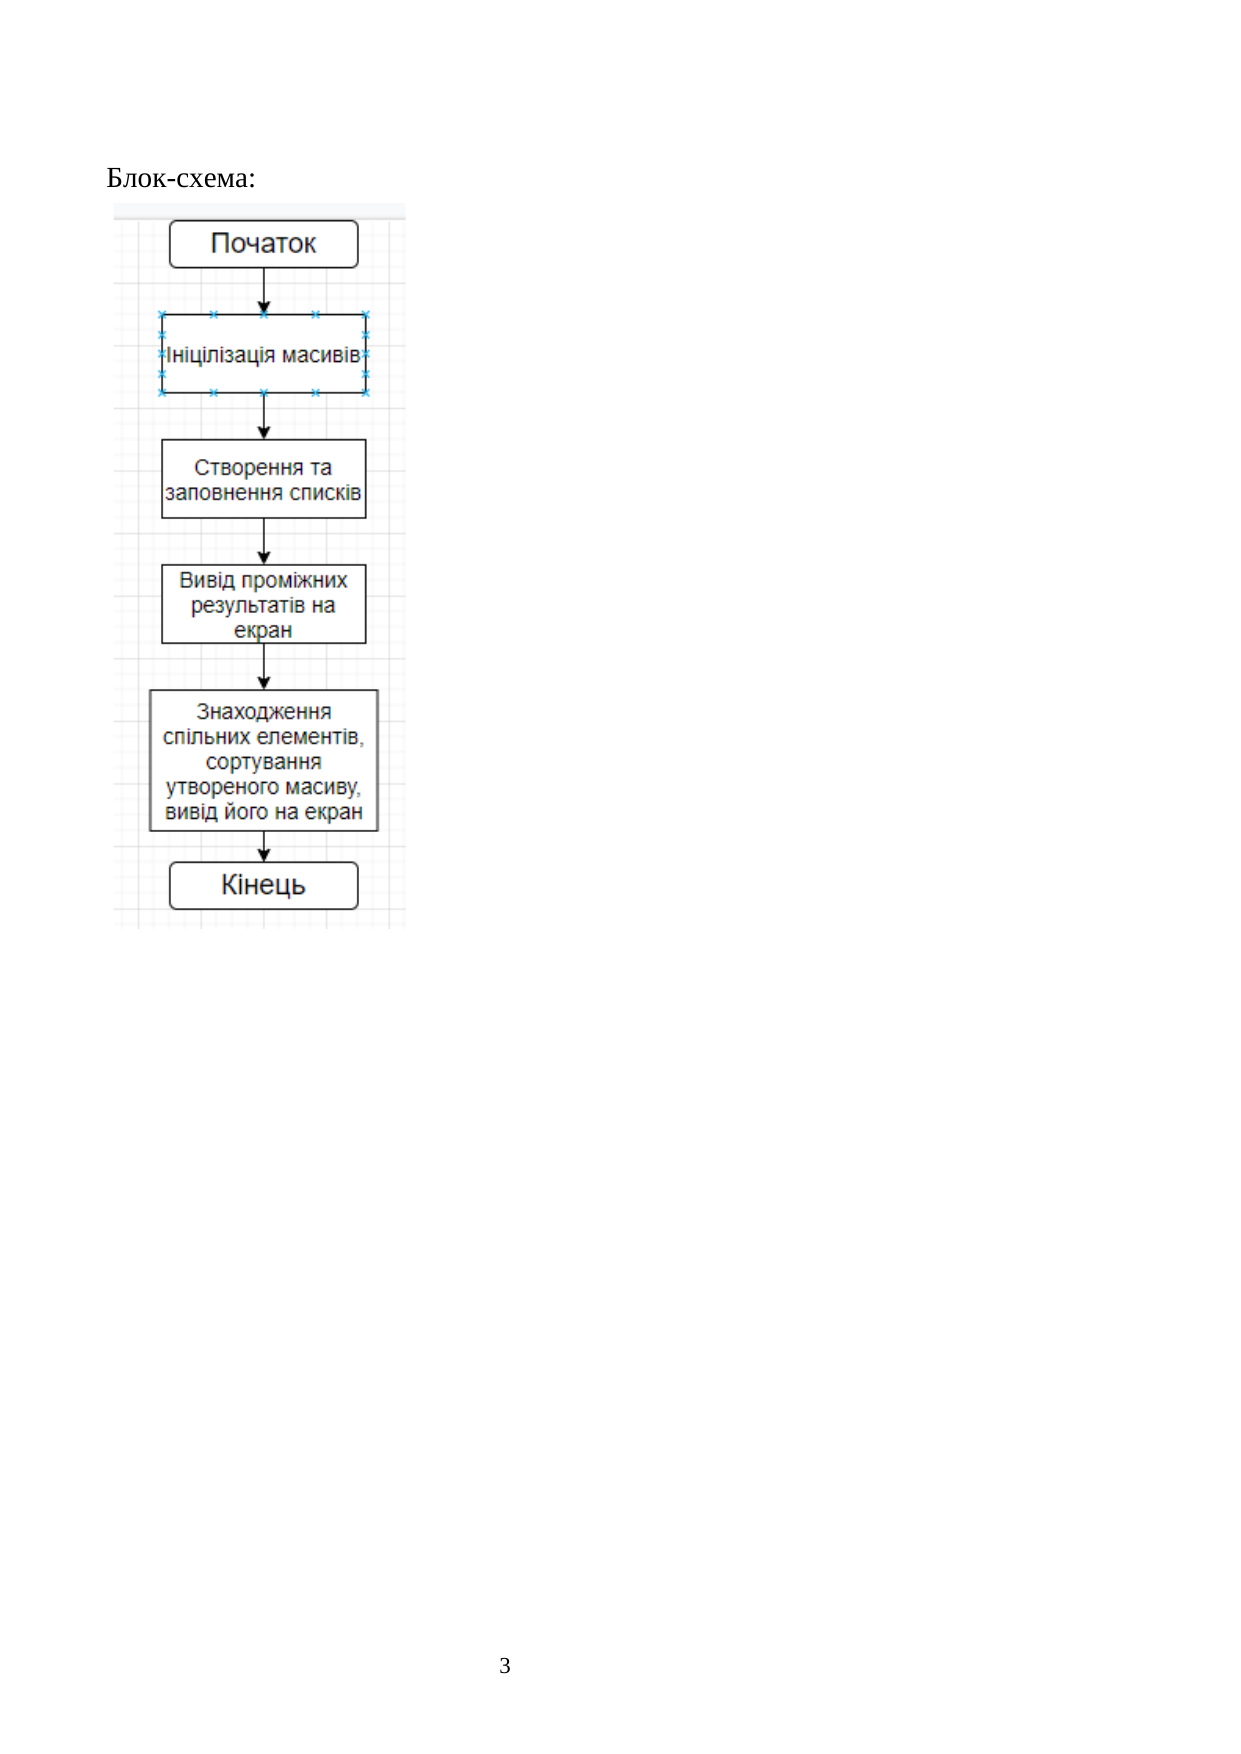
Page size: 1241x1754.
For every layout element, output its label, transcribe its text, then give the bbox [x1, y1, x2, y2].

list Блок-схема: [106, 160, 1192, 194]
picture [113, 203, 406, 929]
